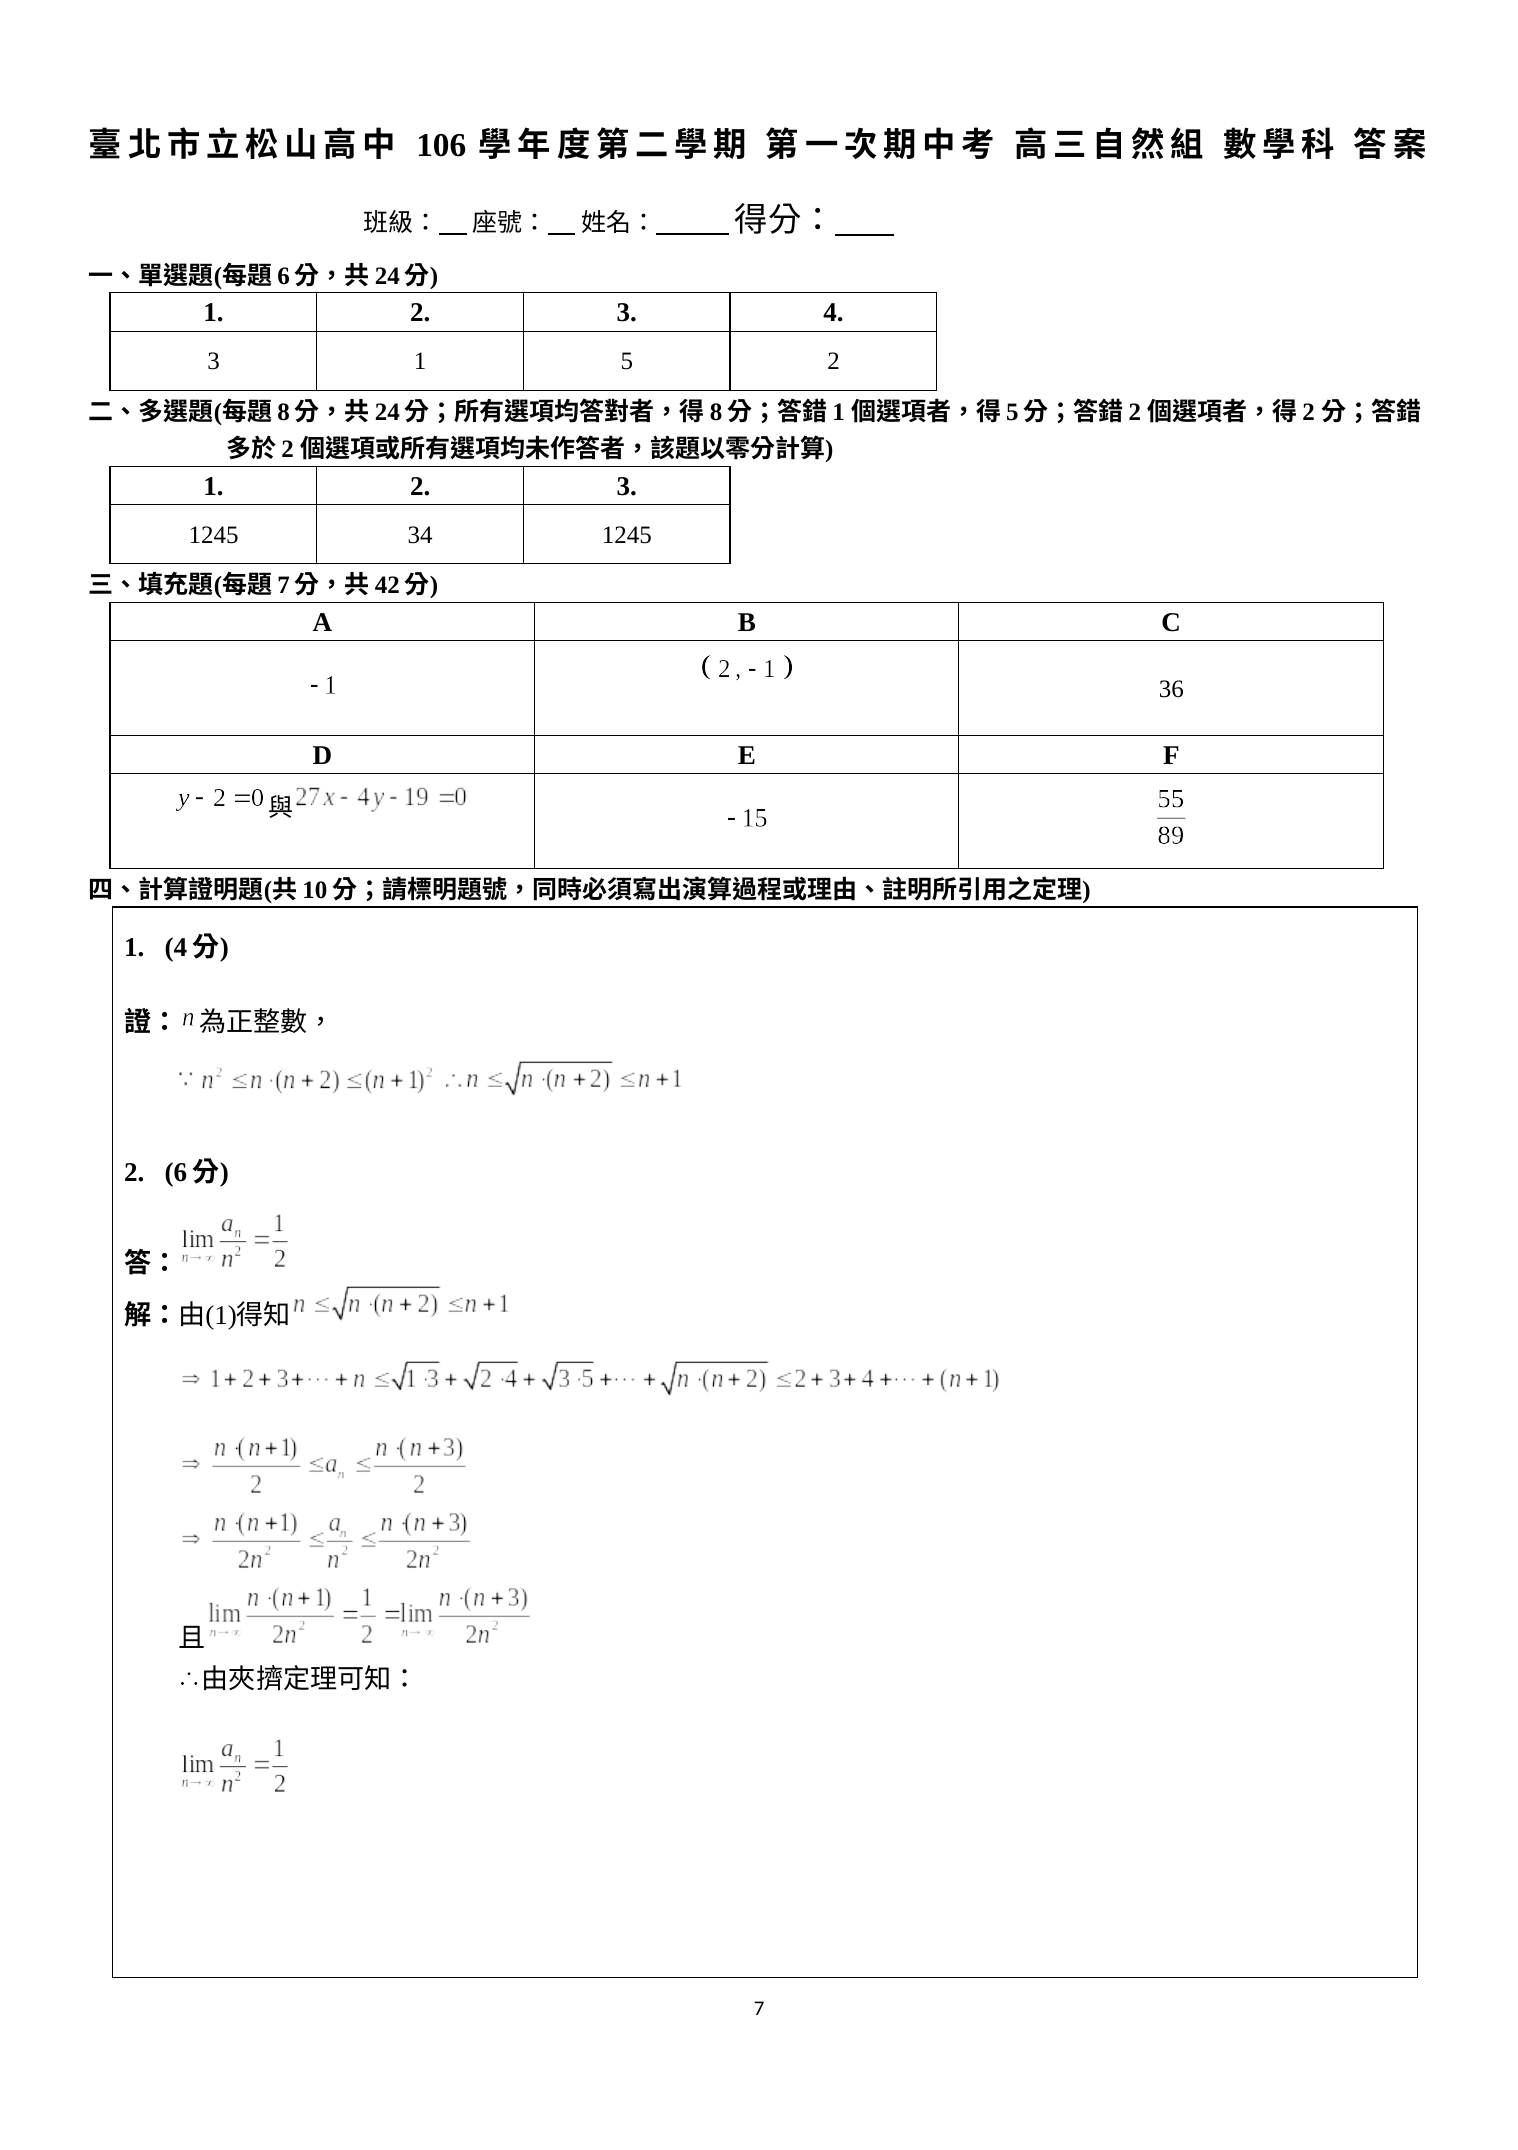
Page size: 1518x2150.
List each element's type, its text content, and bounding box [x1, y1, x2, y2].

table_cell 與 [111, 774, 534, 868]
text 四、計算證明題(共10分；請標明題號，同時必須寫出演算過程或理由、註明所引用之定理) [89, 869, 1429, 906]
table_cell 1245 [524, 505, 729, 563]
table_cell 34 [317, 505, 523, 563]
table_cell 1245 [111, 505, 316, 563]
table_header 3. [524, 293, 729, 331]
table_cell E [535, 736, 958, 773]
text 一、單選題(每題6分，共24分) [89, 254, 1429, 292]
table_header 1. [111, 293, 316, 331]
text 班級： 座號： 姓名： 得分： [89, 179, 1429, 254]
table_cell [535, 641, 958, 735]
table_cell F [959, 736, 1383, 773]
table_header 1. (4分) 證：為正整數， 2. (6分) 答： 解：由(1)得知 且 由夾擠定理可知： [113, 908, 1417, 1977]
table_header 4. [731, 293, 936, 331]
table_cell 2 [731, 332, 936, 389]
table_header A [111, 603, 534, 640]
table_header 2. [317, 467, 523, 504]
table_cell 3 [111, 332, 316, 389]
table_header 2. [317, 293, 523, 331]
text 臺北市立松山高中 106學年度第二學期 第一次期中考 高三自然組 數學科 答案 [89, 104, 1429, 179]
table_cell [111, 641, 534, 735]
table_cell [535, 774, 958, 868]
table_header 1. [111, 467, 316, 504]
table_header C [959, 603, 1383, 640]
table_cell [959, 774, 1383, 868]
text 三、填充題(每題7分，共42分) [89, 564, 1429, 602]
table_cell 1 [317, 332, 523, 389]
text 二、多選題(每題8分，共24分；所有選項均答對者，得8分；答錯1 個選項者，得5分；答錯2 個選項者，得2 分；答錯多於2 個選項或所有選項均未作答者，該題以零分計算) [89, 391, 1429, 466]
table_cell 36 [959, 641, 1383, 735]
table_header B [535, 603, 958, 640]
table_header 3. [524, 467, 729, 504]
table_cell 5 [524, 332, 729, 389]
table_cell D [111, 736, 534, 773]
